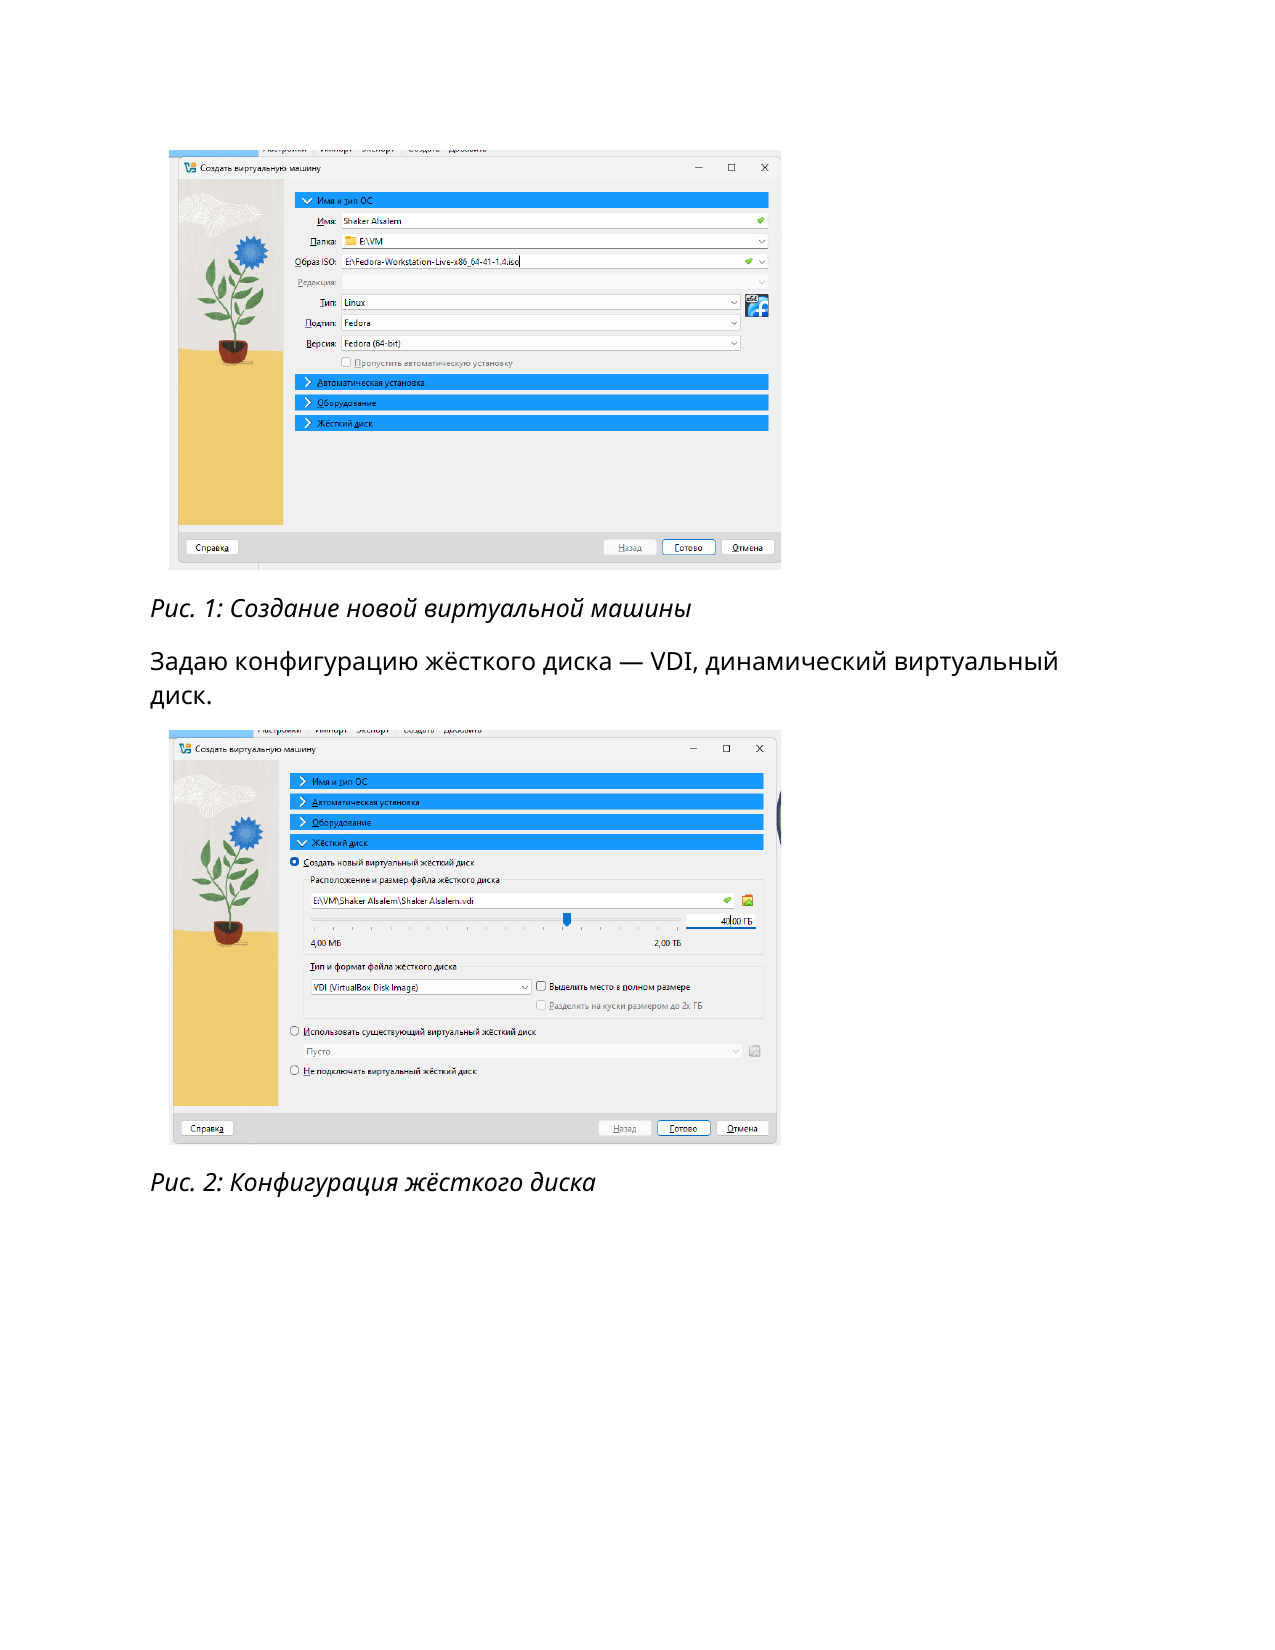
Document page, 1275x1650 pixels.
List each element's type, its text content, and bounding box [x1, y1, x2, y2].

picture [168, 150, 782, 570]
picture [168, 730, 782, 1145]
text Рис. 2: Конфигурация жёсткого диска [150, 1165, 1125, 1199]
text Рис. 1: Создание новой виртуальной машины [150, 591, 1125, 624]
text Задаю конфигурацию жёсткого диска — VDI, динамический виртуальный диск. [150, 643, 1125, 711]
